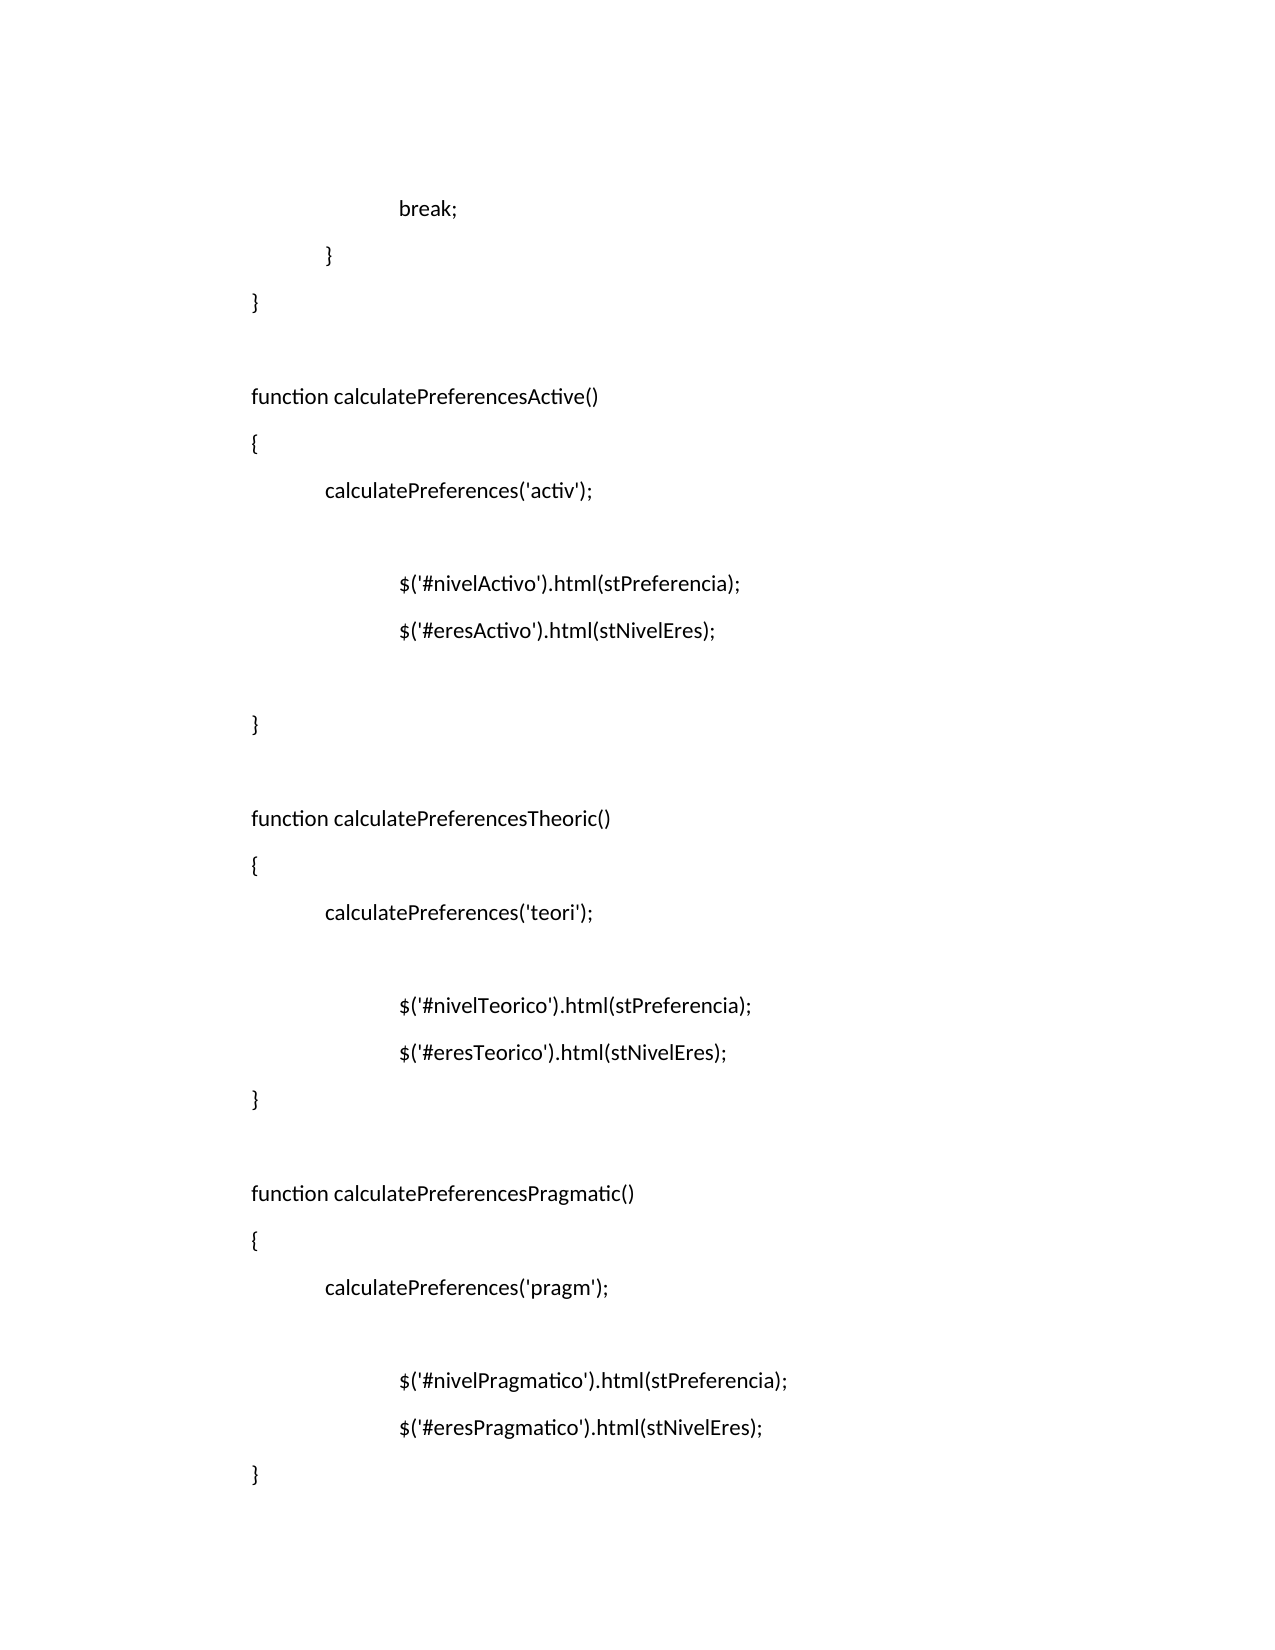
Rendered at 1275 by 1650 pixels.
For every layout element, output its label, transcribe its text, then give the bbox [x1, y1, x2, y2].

text } [177, 241, 1098, 269]
text } [177, 288, 1098, 316]
text calculatePreferences('teori'); [177, 898, 1098, 926]
text function calculatePreferencesPragmatic() [177, 1179, 1098, 1207]
text $('#eresTeorico').html(stNivelEres); [177, 1038, 1098, 1066]
text break; [177, 194, 1098, 222]
text $('#nivelPragmatico').html(stPreferencia); [177, 1366, 1098, 1394]
text } [177, 1460, 1098, 1488]
text { [177, 851, 1098, 879]
text } [177, 1085, 1098, 1113]
text $('#nivelTeorico').html(stPreferencia); [177, 991, 1098, 1019]
text calculatePreferences('pragm'); [177, 1273, 1098, 1301]
text { [177, 1226, 1098, 1254]
text } [177, 710, 1098, 738]
text function calculatePreferencesTheoric() [177, 804, 1098, 832]
text $('#eresPragmatico').html(stNivelEres); [177, 1413, 1098, 1441]
text $('#eresActivo').html(stNivelEres); [177, 616, 1098, 644]
text { [177, 429, 1098, 457]
text function calculatePreferencesActive() [177, 382, 1098, 410]
text $('#nivelActivo').html(stPreferencia); [177, 569, 1098, 597]
text calculatePreferences('activ'); [177, 476, 1098, 504]
